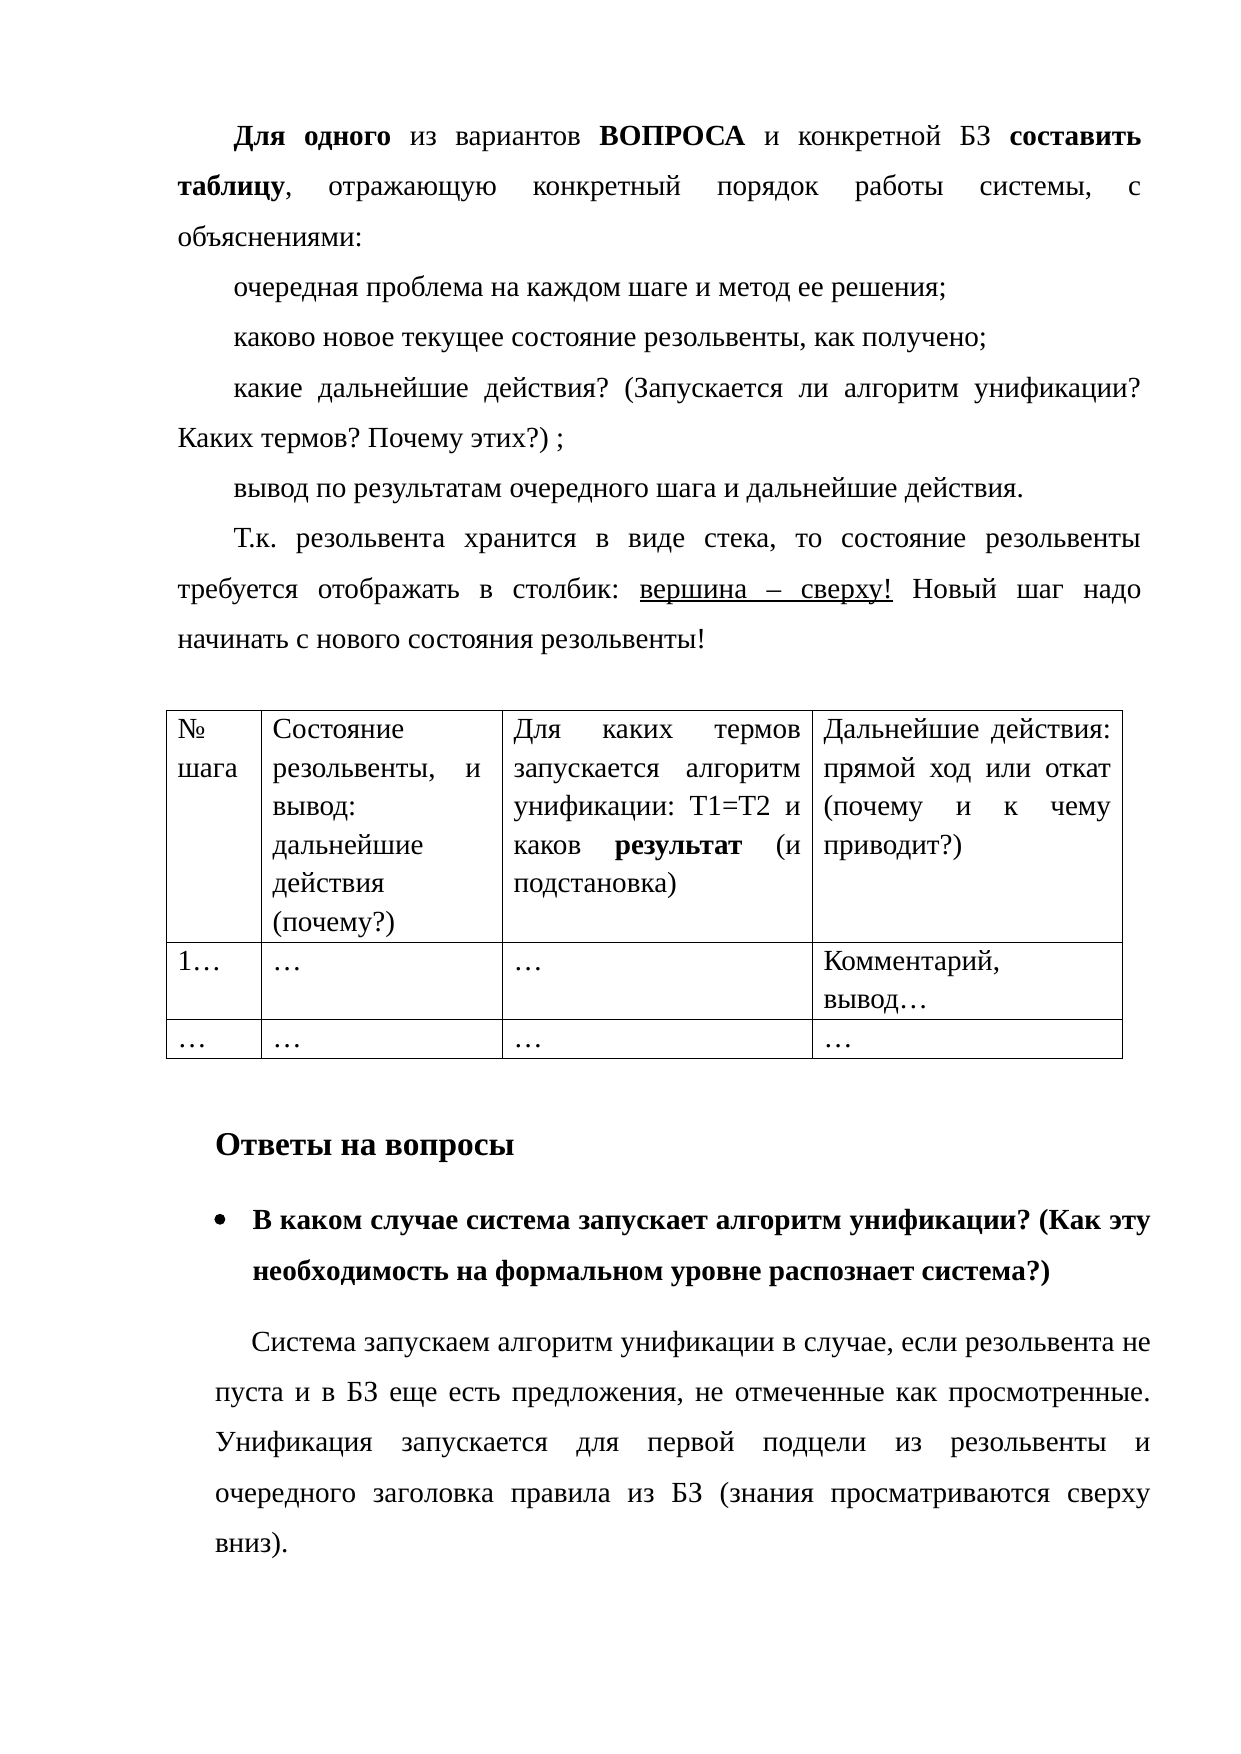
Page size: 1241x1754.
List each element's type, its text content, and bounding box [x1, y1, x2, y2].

table_cell … [262, 1020, 502, 1058]
table_cell … [503, 1020, 812, 1058]
text Т.к. резольвента хранится в виде стека, то состояние резольвенты требуется отображать в столбик: вершина – сверху! Новый шаг надо начинать с нового состояния резольвенты! [177, 521, 1142, 655]
text Система запускаем алгоритм унификации в случае, если резольвента не пуста и в БЗ еще есть предложения, не отмеченные как просмотренные. Унификация запускается для первой подцели из резольвенты и очередного заголовка правила из БЗ (знания просматриваются сверху вниз). [215, 1324, 1152, 1558]
table_cell 1… [167, 943, 261, 1019]
text Ответы на вопросы [177, 1124, 1152, 1162]
text вывод по результатам очередного шага и дальнейшие действия. [177, 470, 1142, 504]
table_cell Комментарий, вывод… [813, 943, 1122, 1019]
table_cell … [262, 943, 502, 1019]
text Для одного из вариантов ВОПРОСА и конкретной БЗ составить таблицу, отражающую конкретный порядок работы системы, с объяснениями: [177, 118, 1142, 252]
table_header Для каких термов запускается алгоритм унификации: Т1=Т2 и каков результат (и подстановка) [503, 711, 812, 942]
list В каком случае система запускает алгоритм унификации? (Как эту необходимость на формальном уровне распознает система?) [215, 1202, 1152, 1286]
table_header Дальнейшие действия: прямой ход или откат (почему и к чему приводит?) [813, 711, 1122, 942]
text каково новое текущее состояние резольвенты, как получено; [177, 319, 1142, 353]
table_cell … [503, 943, 812, 1019]
text какие дальнейшие действия? (Запускается ли алгоритм унификации? Каких термов? Почему этих?) ; [177, 370, 1142, 453]
text очередная проблема на каждом шаге и метод ее решения; [177, 269, 1142, 303]
table_header Состояние резольвенты, и вывод: дальнейшие действия (почему?) [262, 711, 502, 942]
table_header № шага [167, 711, 261, 942]
table_cell … [813, 1020, 1122, 1058]
table_cell … [167, 1020, 261, 1058]
